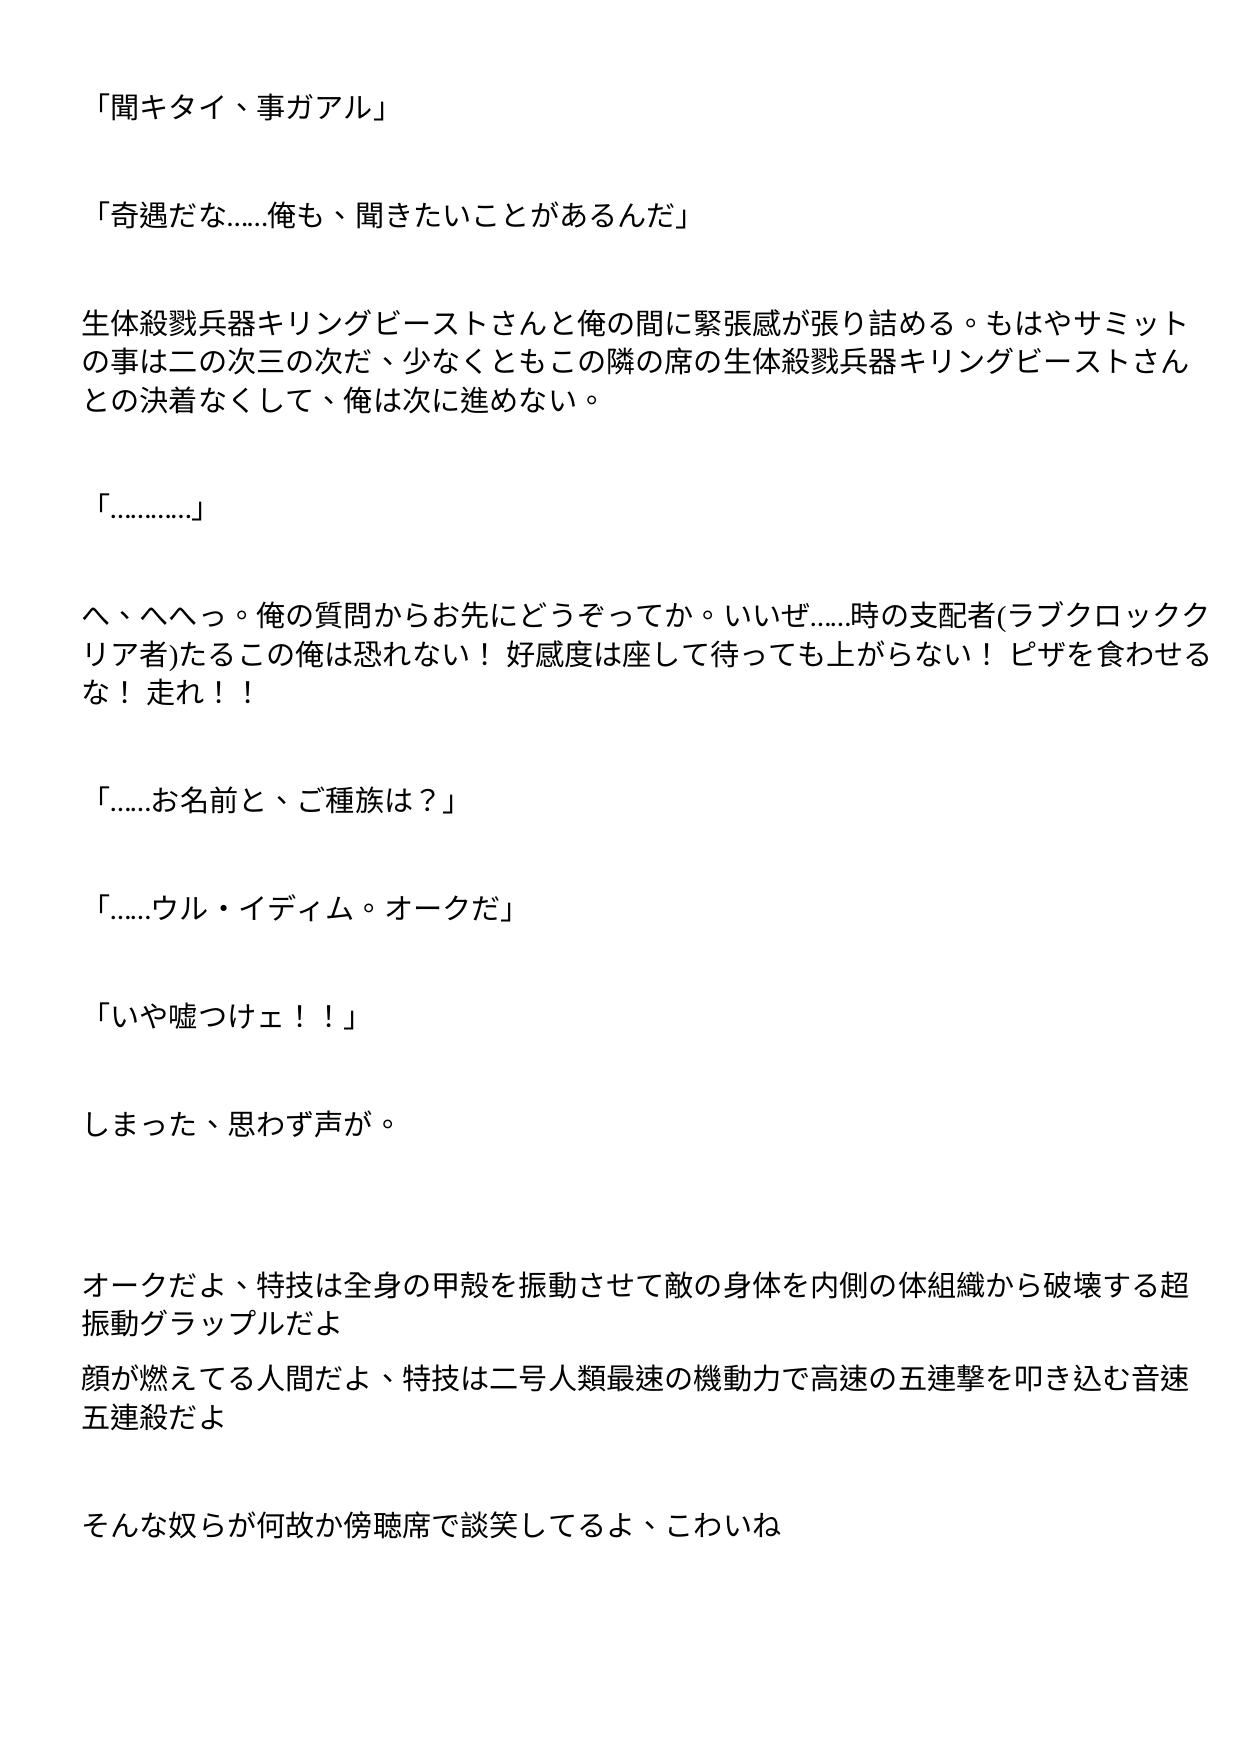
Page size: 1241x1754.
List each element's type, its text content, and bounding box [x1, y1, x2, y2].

text そんな奴らが何故か傍聴席で談笑してるよ、こわいね [81, 1508, 1215, 1543]
text 「いや嘘つけェ！！」 [81, 999, 1215, 1035]
text へ、へへっ。俺の質問からお先にどうぞってか。いいぜ……時の支配者(ラブクロッククリア者)たるこの俺は恐れない！ 好感度は座して待っても上がらない！ ピザを食わせるな！ 走れ！！ [81, 598, 1215, 711]
text 「……お名前と、ご種族は？」 [81, 783, 1215, 819]
text 「聞キタイ、事ガアル」 [81, 90, 1215, 126]
text オークだよ、特技は全身の甲殻を振動させて敵の身体を内側の体組織から破壊する超振動グラップルだよ [81, 1268, 1215, 1342]
text 生体殺戮兵器キリングビーストさんと俺の間に緊張感が張り詰める。もはやサミットの事は二の次三の次だ、少なくともこの隣の席の生体殺戮兵器キリングビーストさんとの決着なくして、俺は次に進めない。 [81, 306, 1215, 418]
text 「奇遇だな……俺も、聞きたいことがあるんだ」 [81, 198, 1215, 233]
text しまった、思わず声が。 [81, 1107, 1215, 1143]
text 「……ウル・イディム。オークだ」 [81, 891, 1215, 927]
text 顔が燃えてる人間だよ、特技は二号人類最速の機動力で高速の五連撃を叩き込む音速五連殺だよ [81, 1361, 1215, 1435]
text 「…………」 [81, 491, 1215, 526]
